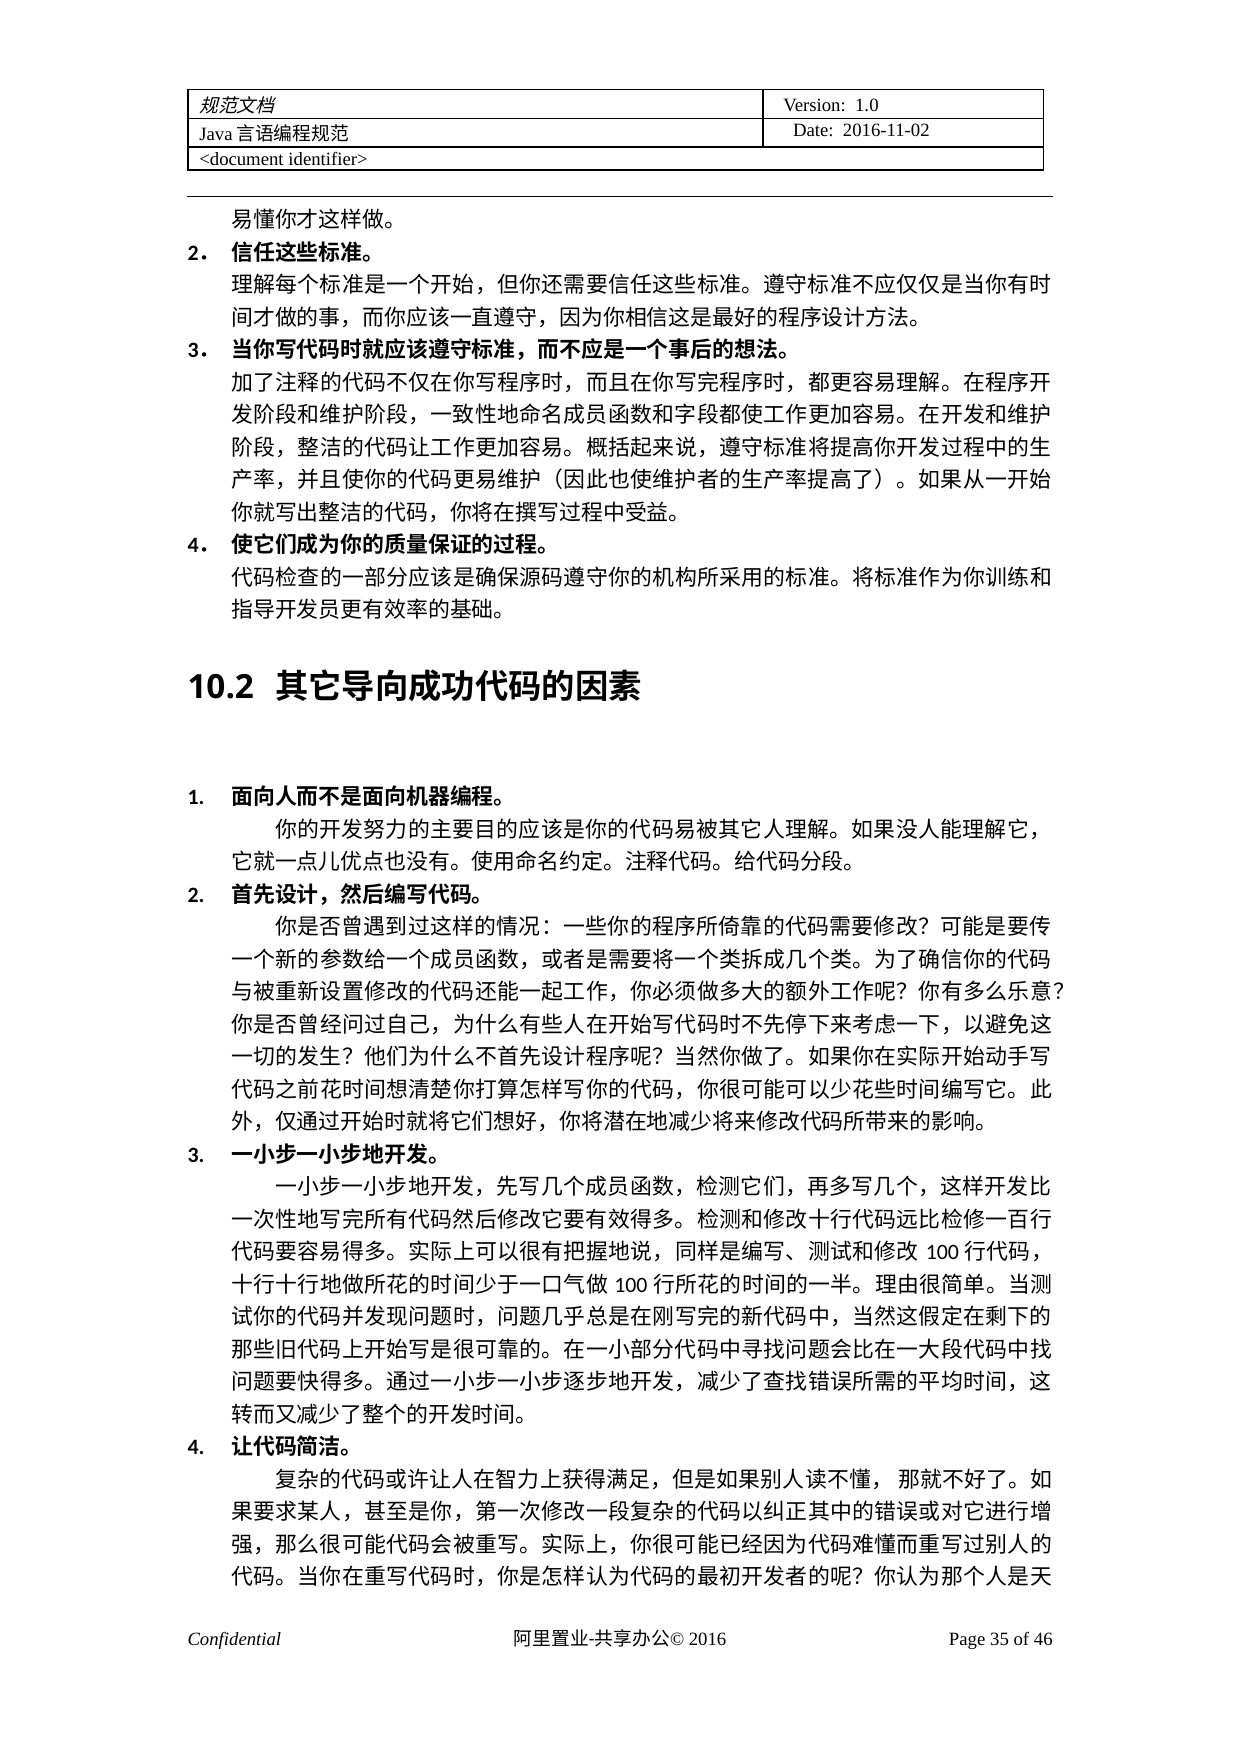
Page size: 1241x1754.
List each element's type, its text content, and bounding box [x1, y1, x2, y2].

text 3. 一小步一小步地开发。 [187, 1136, 1053, 1169]
text 2. 首先设计，然后编写代码。 [187, 876, 1053, 909]
list 加了注释的代码不仅在你写程序时，而且在你写完程序时，都更容易理解。在程序开发阶段和维护阶段，一致性地命名成员函数和字段都使工作更加容易。在开发和维护阶段，整洁的代码让工作更加容易。概括起来说，遵守标准将提高你开发过程中的生产率，并且使你的代码更易维护（因此也使维护者的生产率提高了）。如果从一开始你就写出整洁的代码，你将在撰写过程中受益。 [231, 364, 1053, 527]
text 一小步一小步地开发，先写几个成员函数，检测它们，再多写几个，这样开发比一次性地写完所有代码然后修改它要有效得多。检测和修改十行代码远比检修一百行代码要容易得多。实际上可以很有把握地说，同样是编写、测试和修改 100 行代码，十行十行地做所花的时间少于一口气做 100 行所花的时间的一半。理由很简单。当测试你的代码并发现问题时，问题几乎总是在刚写完的新代码中，当然这假定在剩下的那些旧代码上开始写是很可靠的。在一小部分代码中寻找问题会比在一大段代码中找问题要快得多。通过一小步一小步逐步地开发，减少了查找错误所需的平均时间，这转而又减少了整个的开发时间。 [231, 1169, 1053, 1429]
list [231, 202, 1053, 234]
list 信任这些标准。 [187, 234, 1053, 267]
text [231, 1461, 1053, 1591]
list 使它们成为你的质量保证的过程。 [187, 527, 1053, 559]
subtitle 10.2 其它导向成功代码的因素 [187, 651, 1053, 716]
text 你是否曾遇到过这样的情况：一些你的程序所倚靠的代码需要修改？可能是要传一个新的参数给一个成员函数，或者是需要将一个类拆成几个类。为了确信你的代码与被重新设置修改的代码还能一起工作，你必须做多大的额外工作呢？你有多么乐意？你是否曾经问过自己，为什么有些人在开始写代码时不先停下来考虑一下，以避免这一切的发生？他们为什么不首先设计程序呢？当然你做了。如果你在实际开始动手写代码之前花时间想清楚你打算怎样写你的代码，你很可能可以少花些时间编写它。此外，仅通过开始时就将它们想好，你将潜在地减少将来修改代码所带来的影响。 [231, 909, 1053, 1136]
list 当你写代码时就应该遵守标准，而不应是一个事后的想法。 [187, 332, 1053, 364]
text 4. 让代码简洁。 [187, 1429, 1053, 1461]
text 1. 面向人而不是面向机器编程。 [187, 779, 1053, 811]
list 代码检查的一部分应该是确保源码遵守你的机构所采用的标准。将标准作为你训练和指导开发员更有效率的基础。 [231, 559, 1053, 624]
list 理解每个标准是一个开始，但你还需要信任这些标准。遵守标准不应仅仅是当你有时间才做的事，而你应该一直遵守，因为你相信这是最好的程序设计方法。 [231, 267, 1053, 332]
text 你的开发努力的主要目的应该是你的代码易被其它人理解。如果没人能理解它，它就一点儿优点也没有。使用命名约定。注释代码。给代码分段。 [231, 811, 1053, 876]
